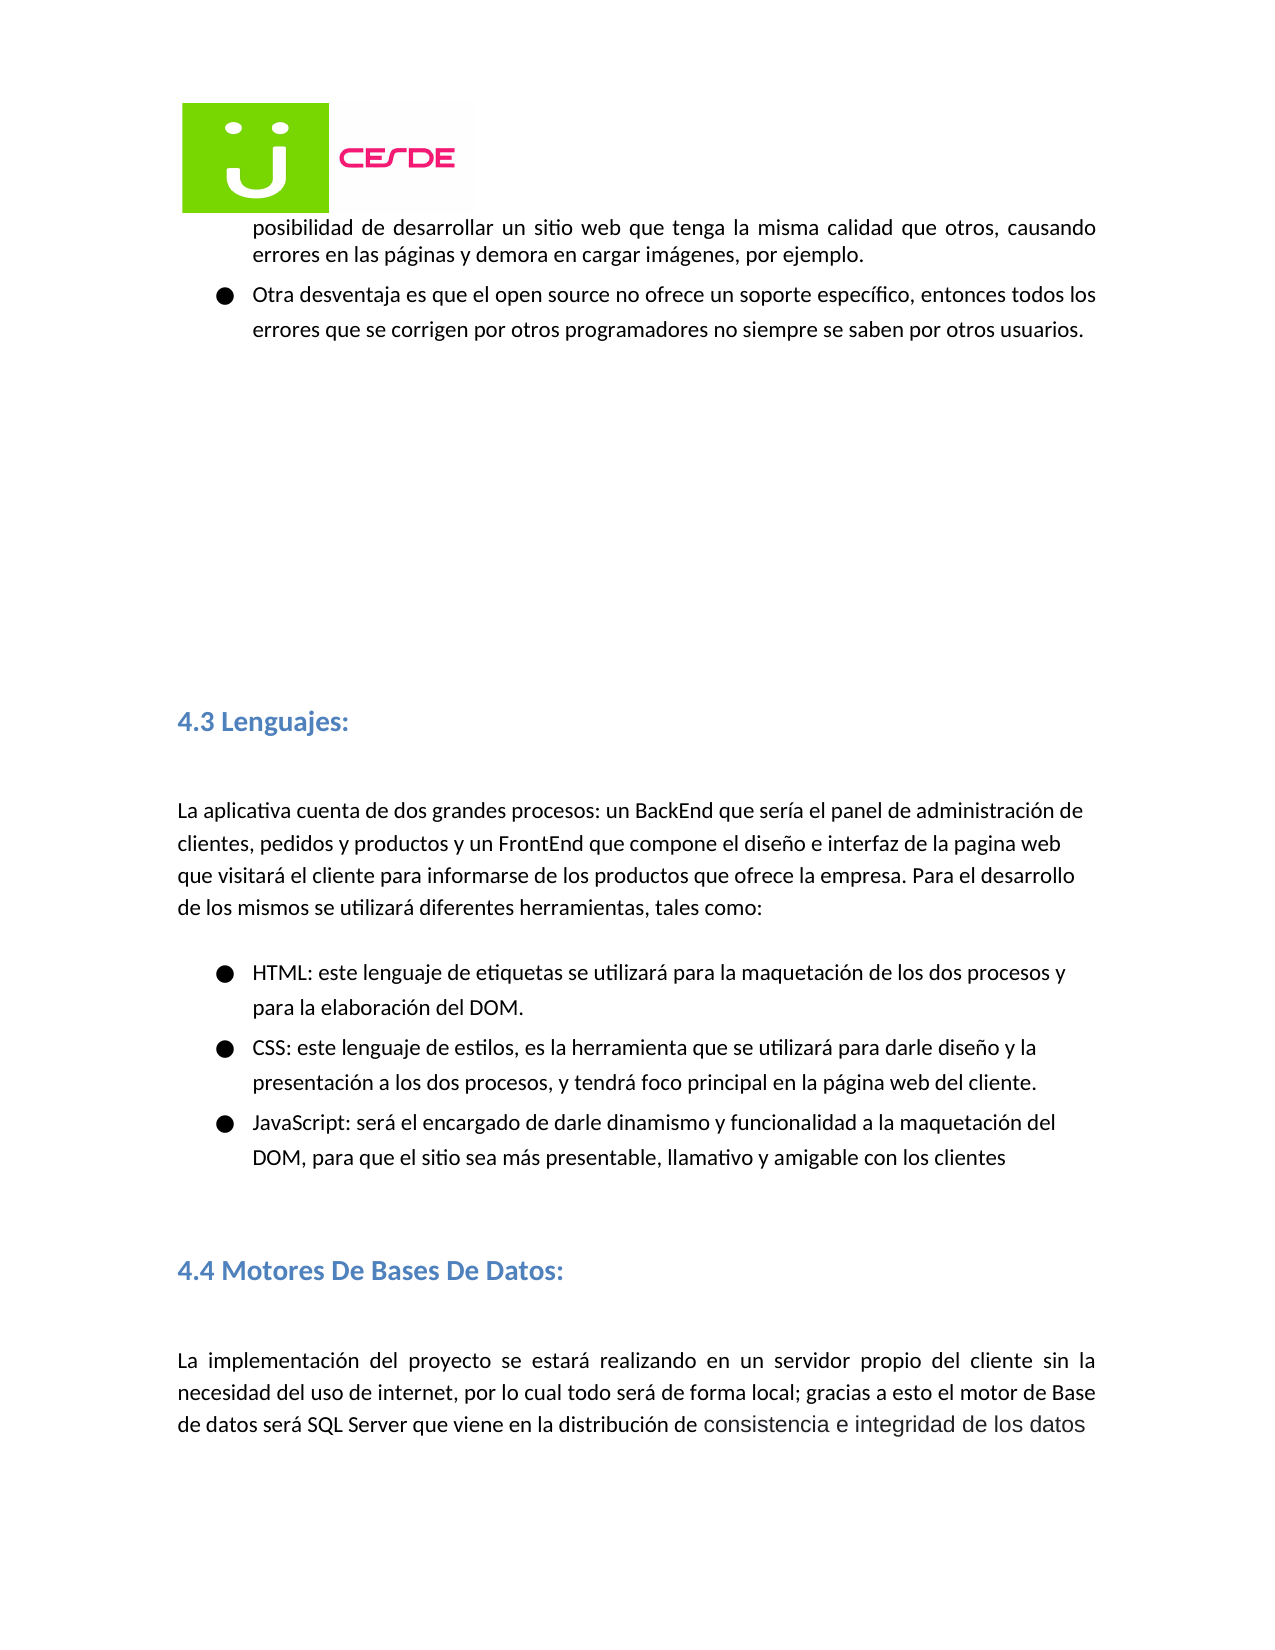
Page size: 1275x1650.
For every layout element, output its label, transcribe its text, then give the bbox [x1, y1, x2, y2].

text 4.4 Motores De Bases De Datos: [177, 1252, 1098, 1288]
list Otra desventaja es que el open source no ofrece un soporte específico, entonces todos los errores que se corrigen por otros programadores no siempre se saben por otros usuarios. [215, 269, 1098, 344]
list HTML: este lenguaje de etiquetas se utilizará para la maquetación de los dos procesos y para la elaboración del DOM. [215, 946, 1098, 1021]
text 4.3 Lenguajes: [177, 703, 1098, 738]
picture [182, 101, 475, 213]
text La implementación del proyecto se estará realizando en un servidor propio del cliente sin la necesidad del uso de internet, por lo cual todo será de forma local; gracias a esto el motor de Base de datos será SQL Server que viene en la distribución de consistencia e integridad de los datos [177, 1346, 1098, 1439]
text La aplicativa cuenta de dos grandes procesos: un BackEnd que sería el panel de administración de clientes, pedidos y productos y un FrontEnd que compone el diseño e interfaz de la pagina web que visitará el cliente para informarse de los productos que ofrece la empresa. Para el desarrollo de los mismos se utilizará diferentes herramientas, tales como: [177, 797, 1098, 921]
list CSS: este lenguaje de estilos, es la herramienta que se utilizará para darle diseño y la presentación a los dos procesos, y tendrá foco principal en la página web del cliente. [215, 1021, 1098, 1096]
list JavaScript: será el encargado de darle dinamismo y funcionalidad a la maquetación del DOM, para que el sitio sea más presentable, llamativo y amigable con los clientes [215, 1096, 1098, 1171]
